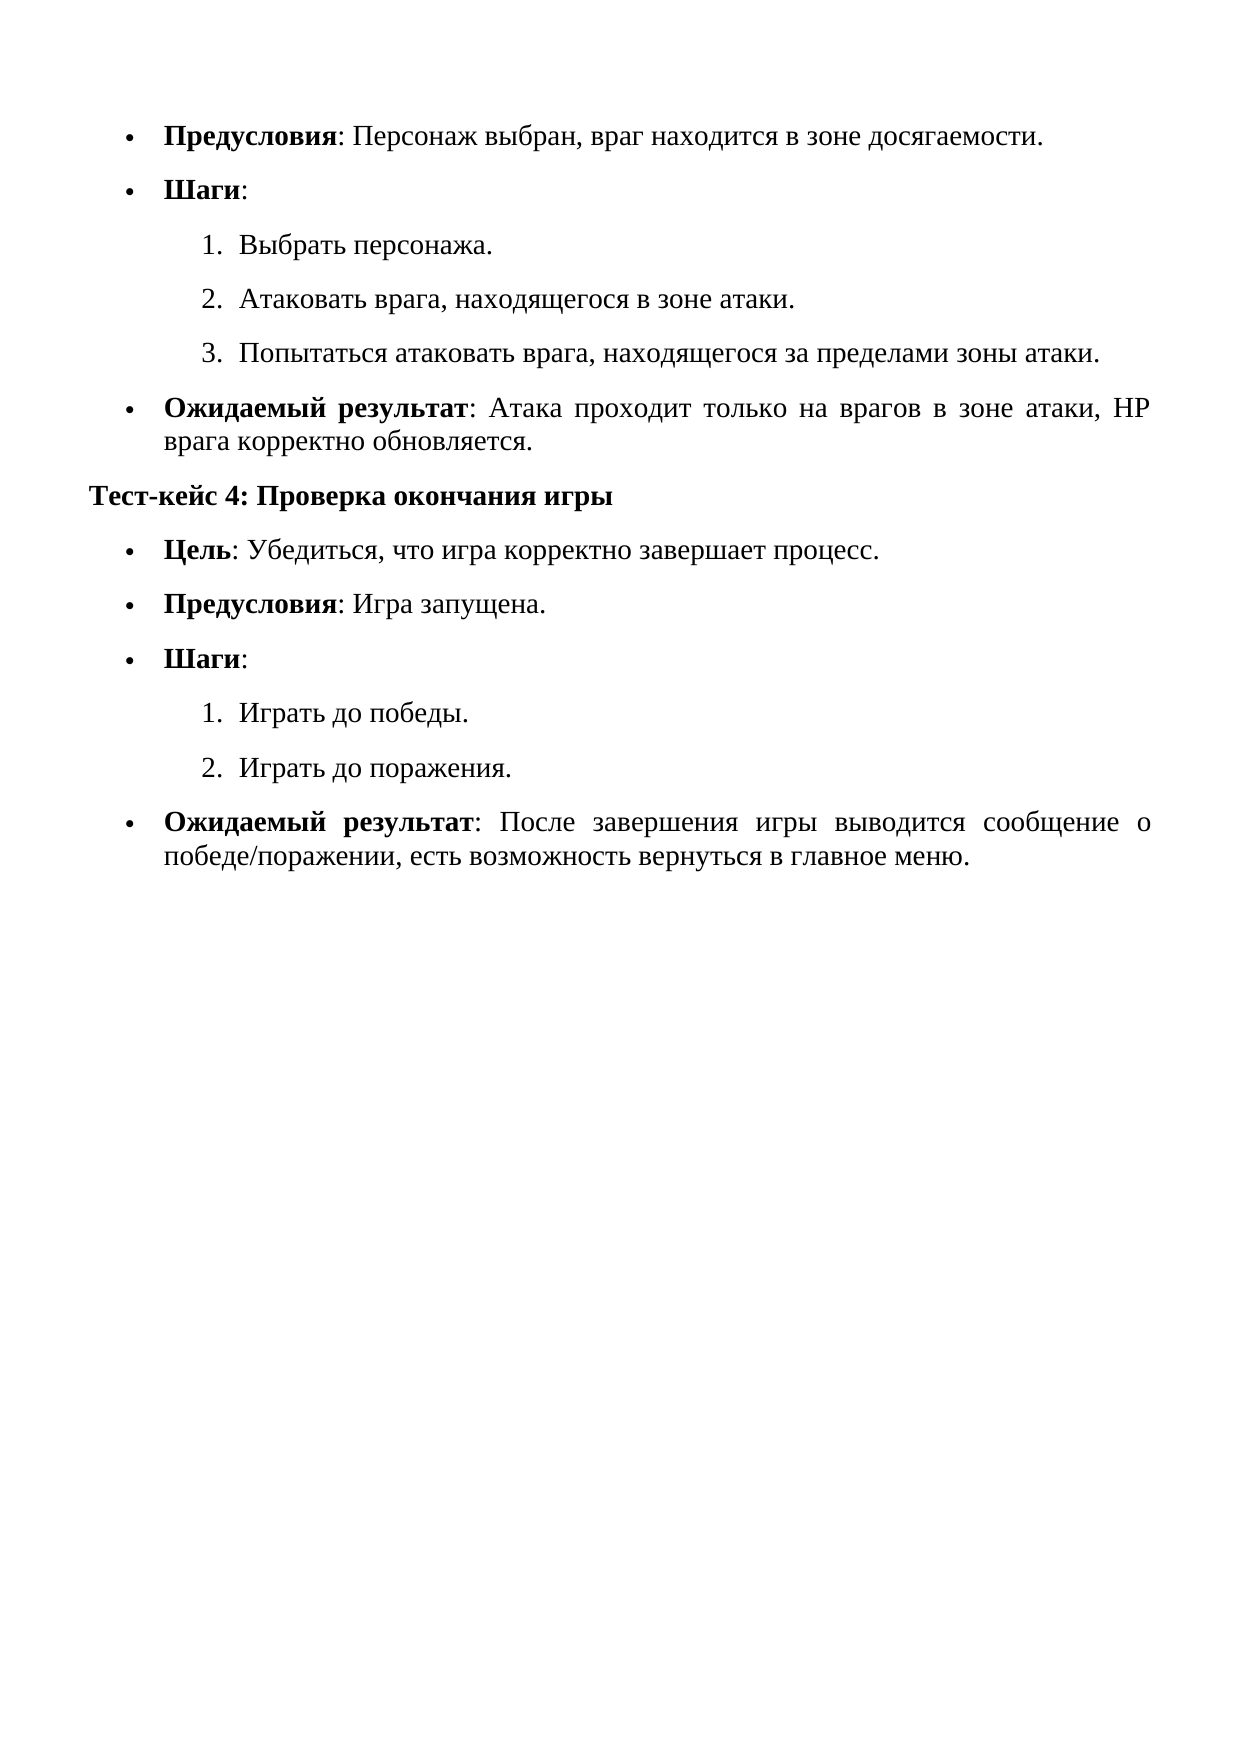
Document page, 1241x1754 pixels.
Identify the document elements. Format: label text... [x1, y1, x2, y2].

list Атаковать врага, находящегося в зоне атаки. [201, 281, 1152, 315]
list Ожидаемый результат: Атака проходит только на врагов в зоне атаки, HP врага корректно обновляется. [126, 390, 1152, 457]
list Цель: Убедиться, что игра корректно завершает процесс. [126, 532, 1152, 566]
list Попытаться атаковать врага, находящегося за пределами зоны атаки. [201, 336, 1152, 369]
list Шаги: [126, 172, 1152, 206]
text Тест-кейс 4: Проверка окончания игры [89, 478, 1152, 511]
list Играть до победы. [201, 695, 1152, 729]
list Ожидаемый результат: После завершения игры выводится сообщение о победе/поражении, есть возможность вернуться в главное меню. [126, 804, 1152, 871]
list Играть до поражения. [201, 750, 1152, 783]
list Предусловия: Персонаж выбран, враг находится в зоне досягаемости. [126, 118, 1152, 152]
list Выбрать персонажа. [201, 227, 1152, 260]
list Предусловия: Игра запущена. [126, 587, 1152, 620]
list Шаги: [126, 641, 1152, 674]
